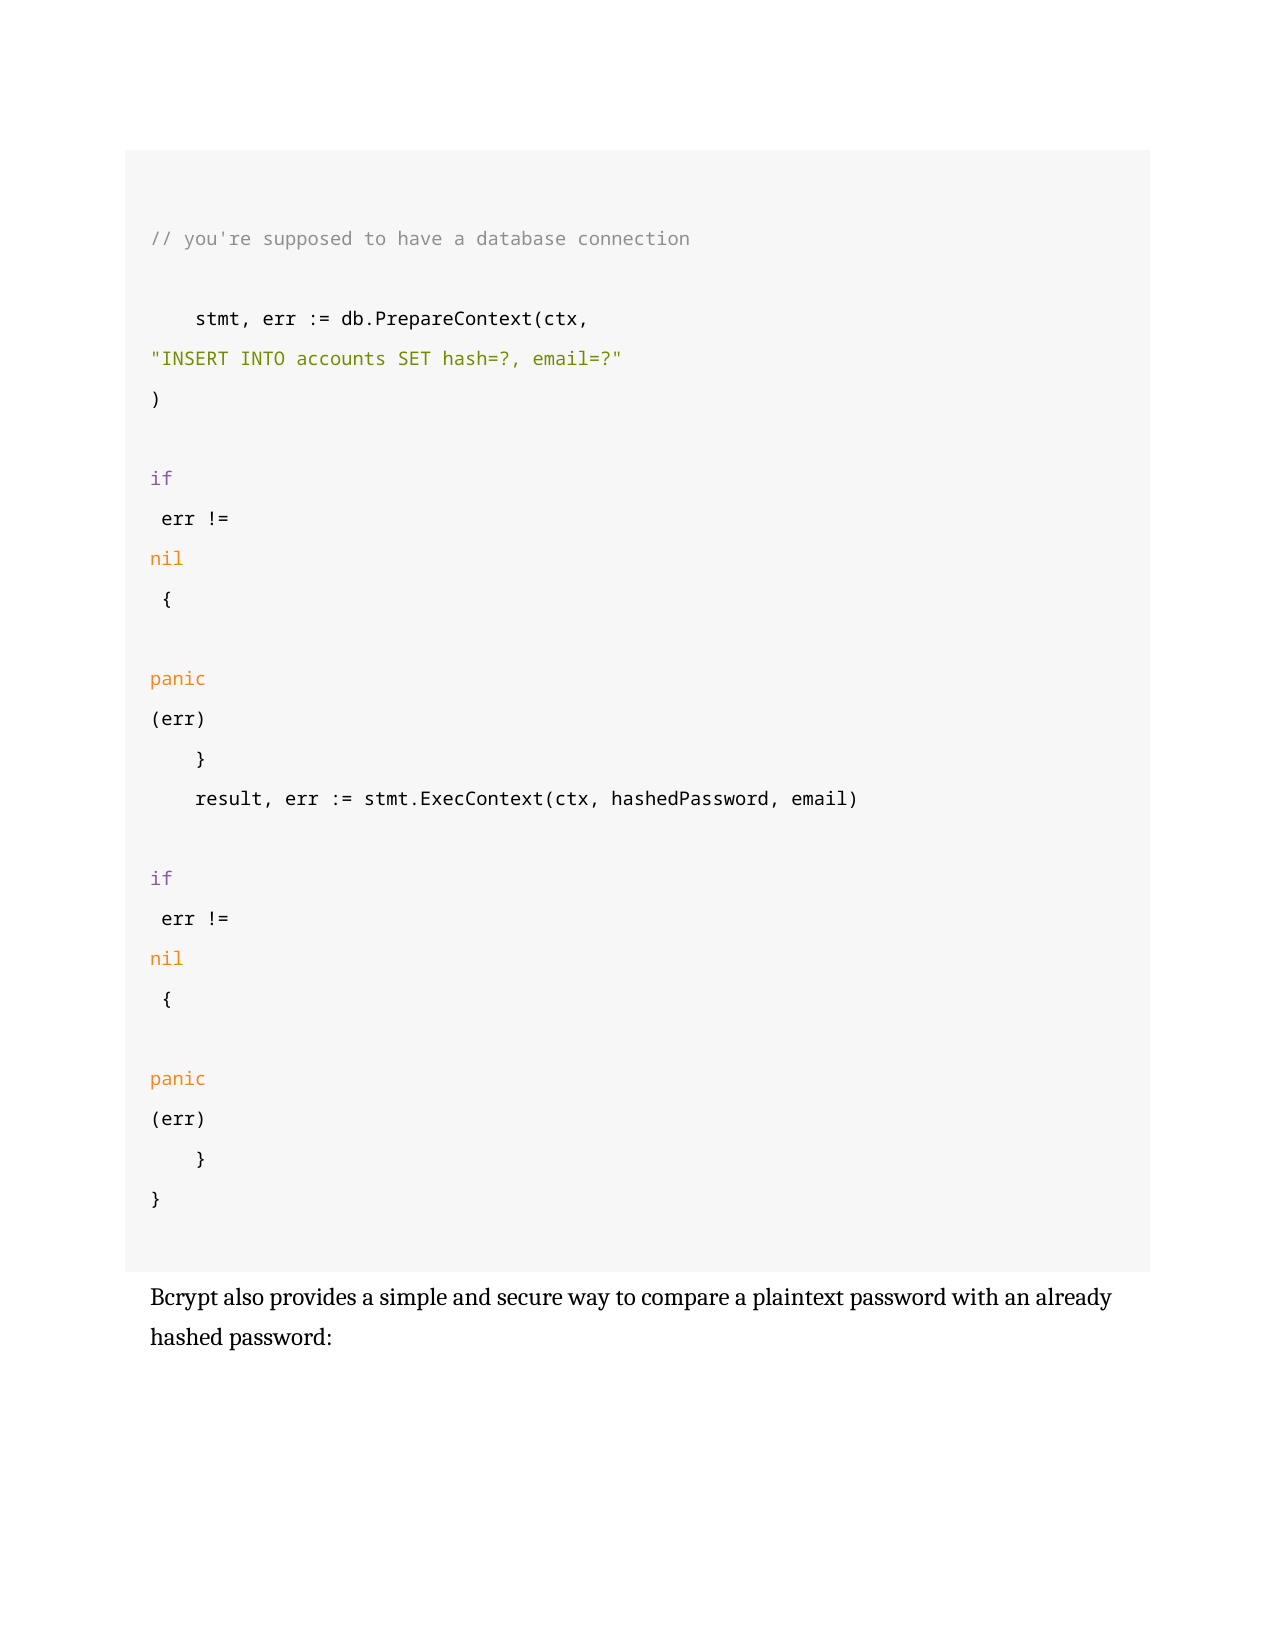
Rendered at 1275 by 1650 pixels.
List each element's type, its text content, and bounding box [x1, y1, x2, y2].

text Bcrypt also provides a simple and secure way to compare a plaintext password with an already hashed password: [150, 1272, 1125, 1352]
